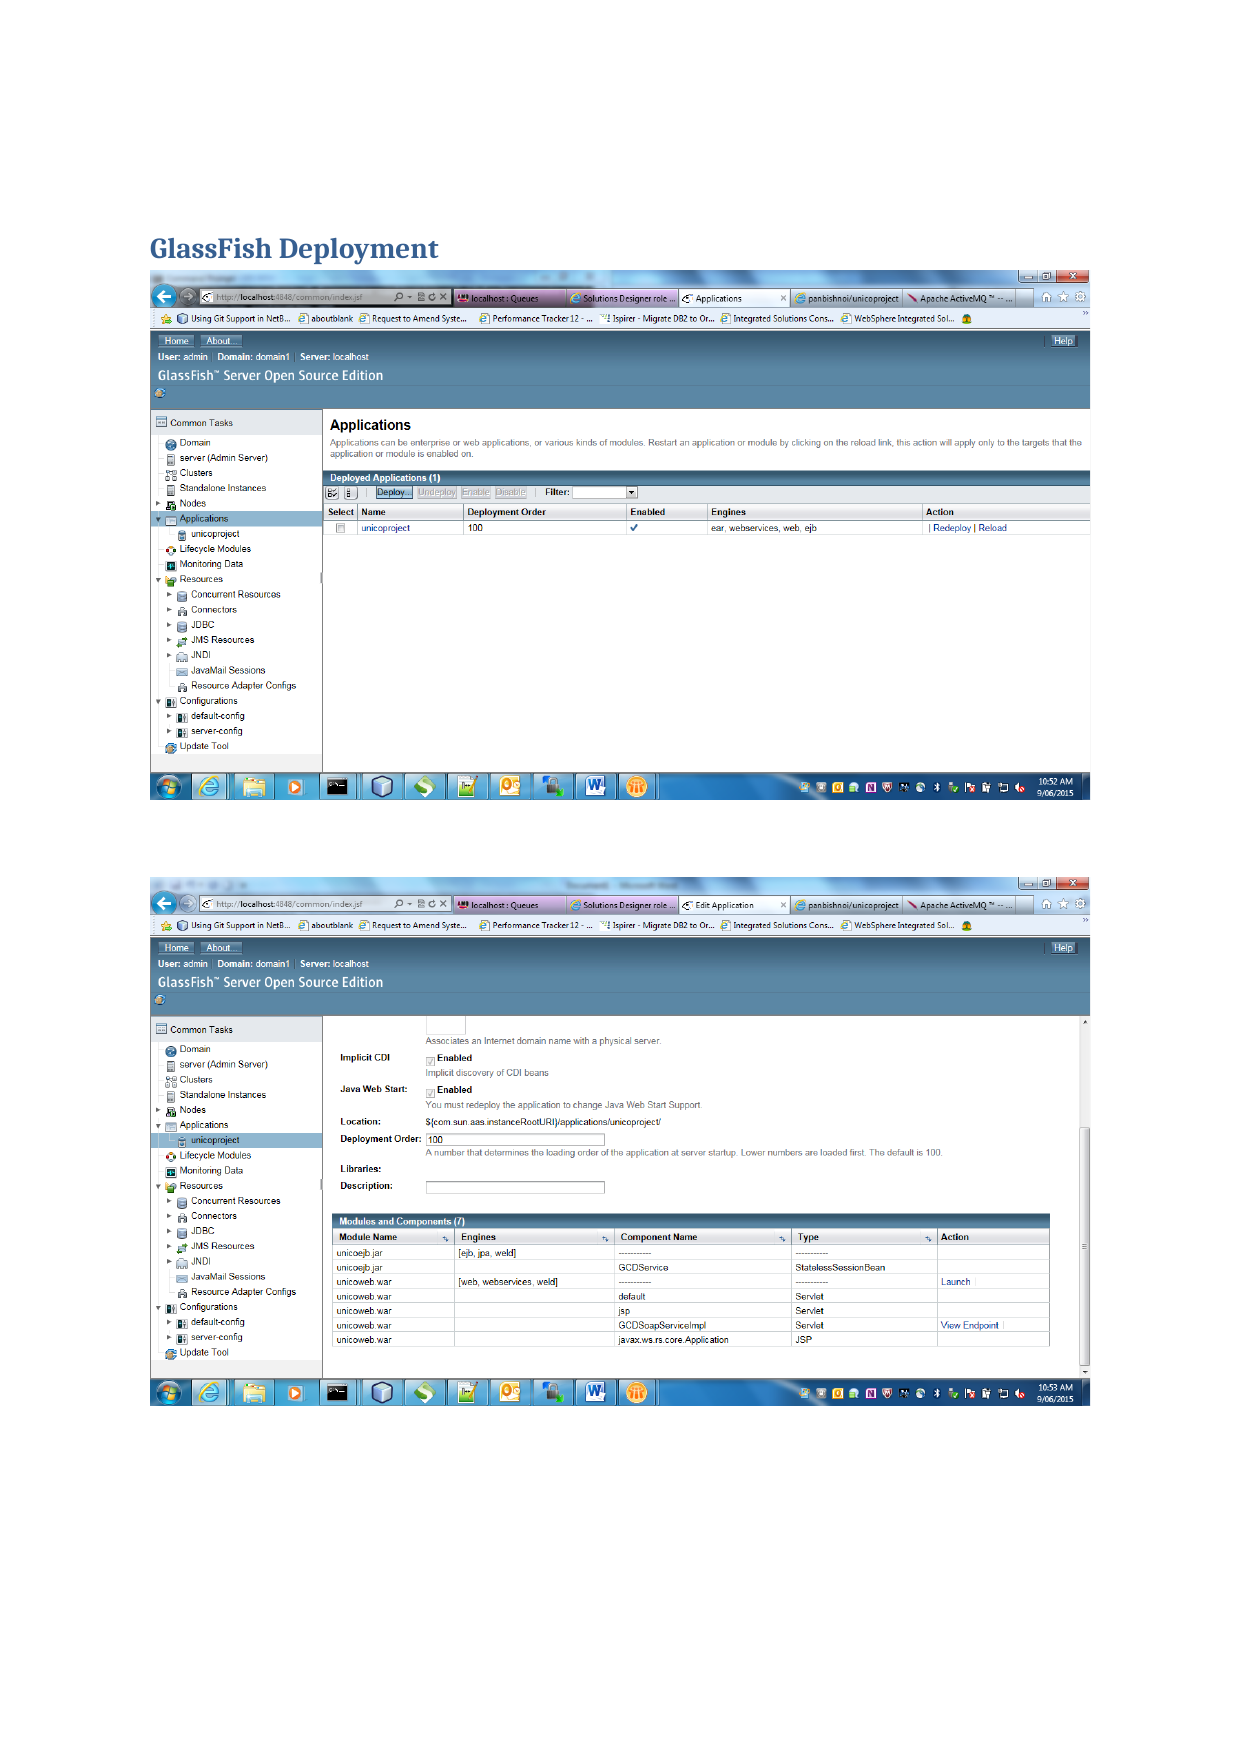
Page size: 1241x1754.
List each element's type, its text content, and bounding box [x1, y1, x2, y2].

subtitle GlassFish Deployment [150, 232, 1090, 266]
picture [150, 270, 1091, 800]
picture [150, 877, 1091, 1406]
